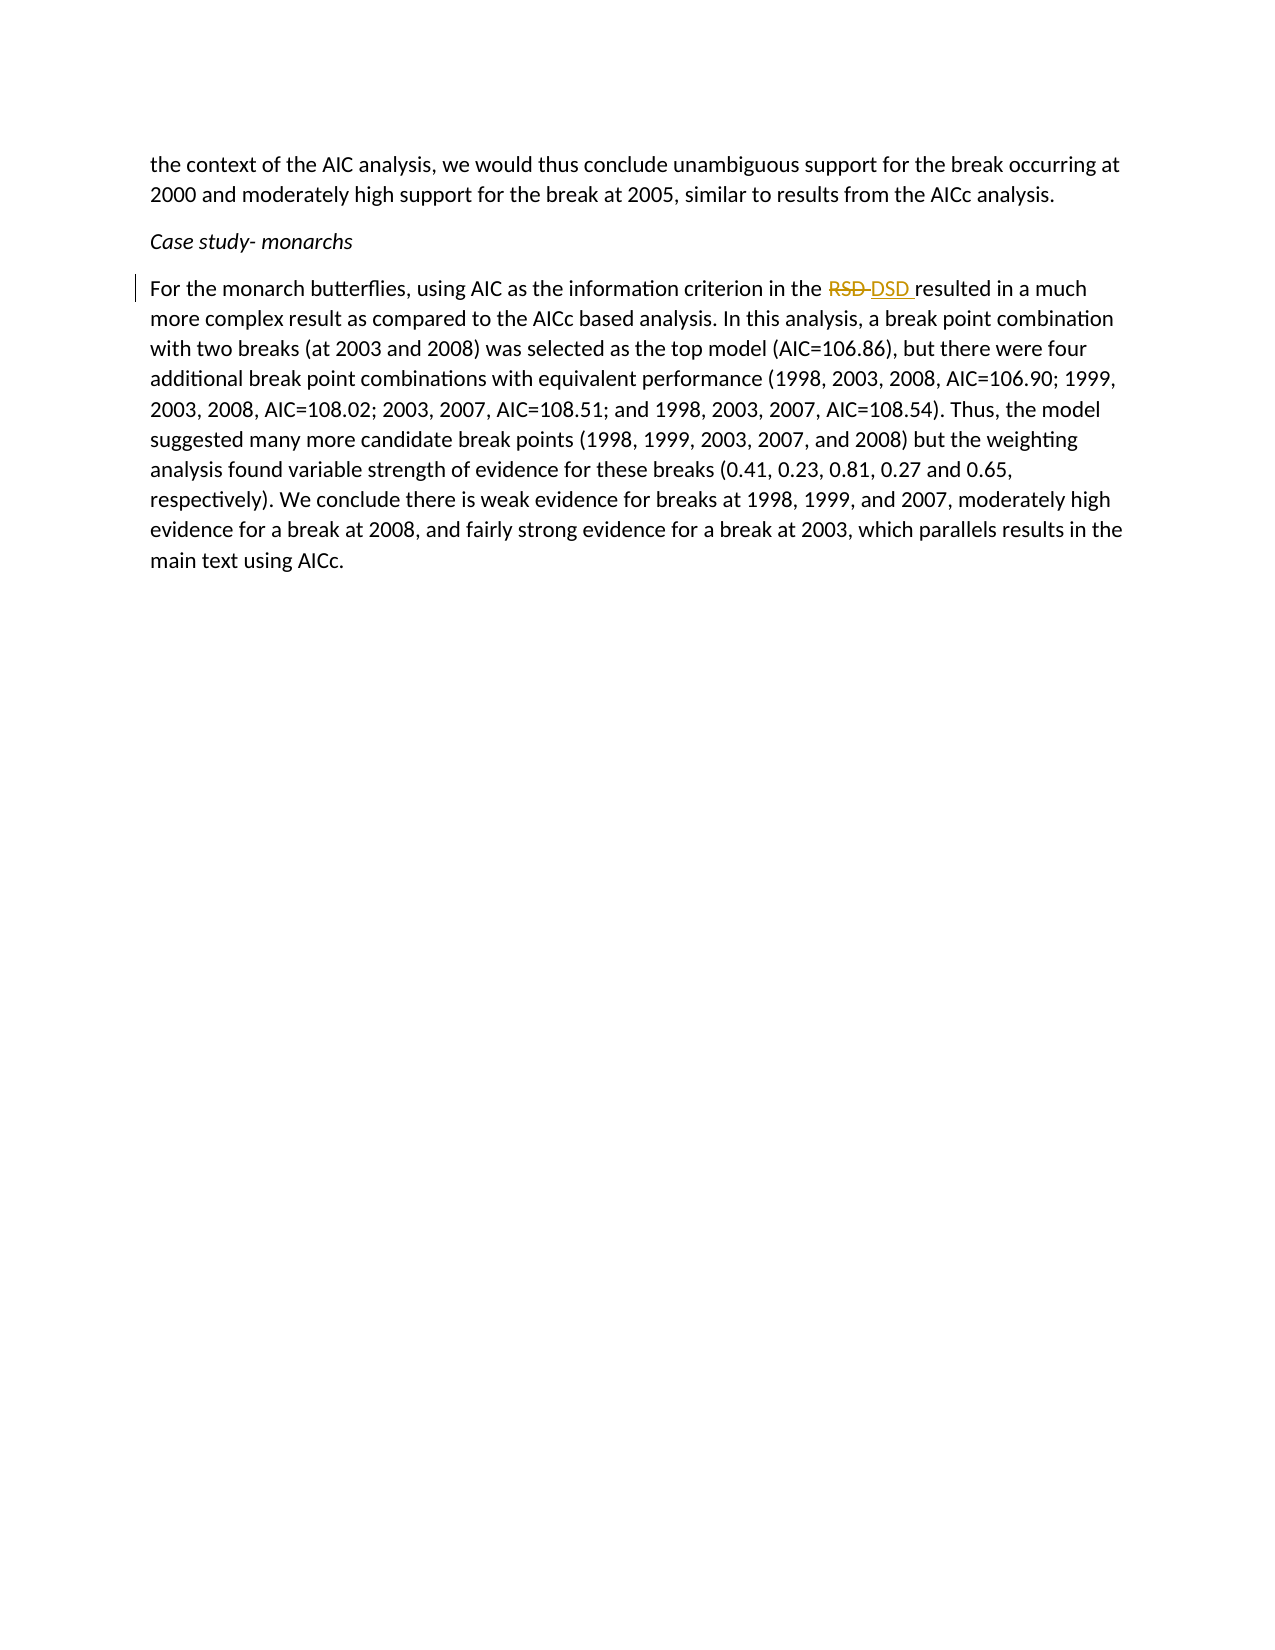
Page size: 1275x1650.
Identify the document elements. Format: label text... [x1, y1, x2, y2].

text For the monarch butterflies, using AIC as the information criterion in the resulted in a much more complex result as compared to the AICc based analysis. In this analysis, a break point combination with two breaks (at 2003 and 2008) was selected as the top model (AIC=106.86), but there were four additional break point combinations with equivalent performance (1998, 2003, 2008, AIC=106.90; 1999, 2003, 2008, AIC=108.02; 2003, 2007, AIC=108.51; and 1998, 2003, 2007, AIC=108.54). Thus, the model suggested many more candidate break points (1998, 1999, 2003, 2007, and 2008) but the weighting analysis found variable strength of evidence for these breaks (0.41, 0.23, 0.81, 0.27 and 0.65, respectively). We conclude there is weak evidence for breaks at 1998, 1999, and 2007, moderately high evidence for a break at 2008, and fairly strong evidence for a break at 2003, which parallels results in the main text using AICc. [150, 274, 1125, 574]
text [150, 150, 1125, 208]
text Case study- monarchs [150, 227, 1125, 255]
